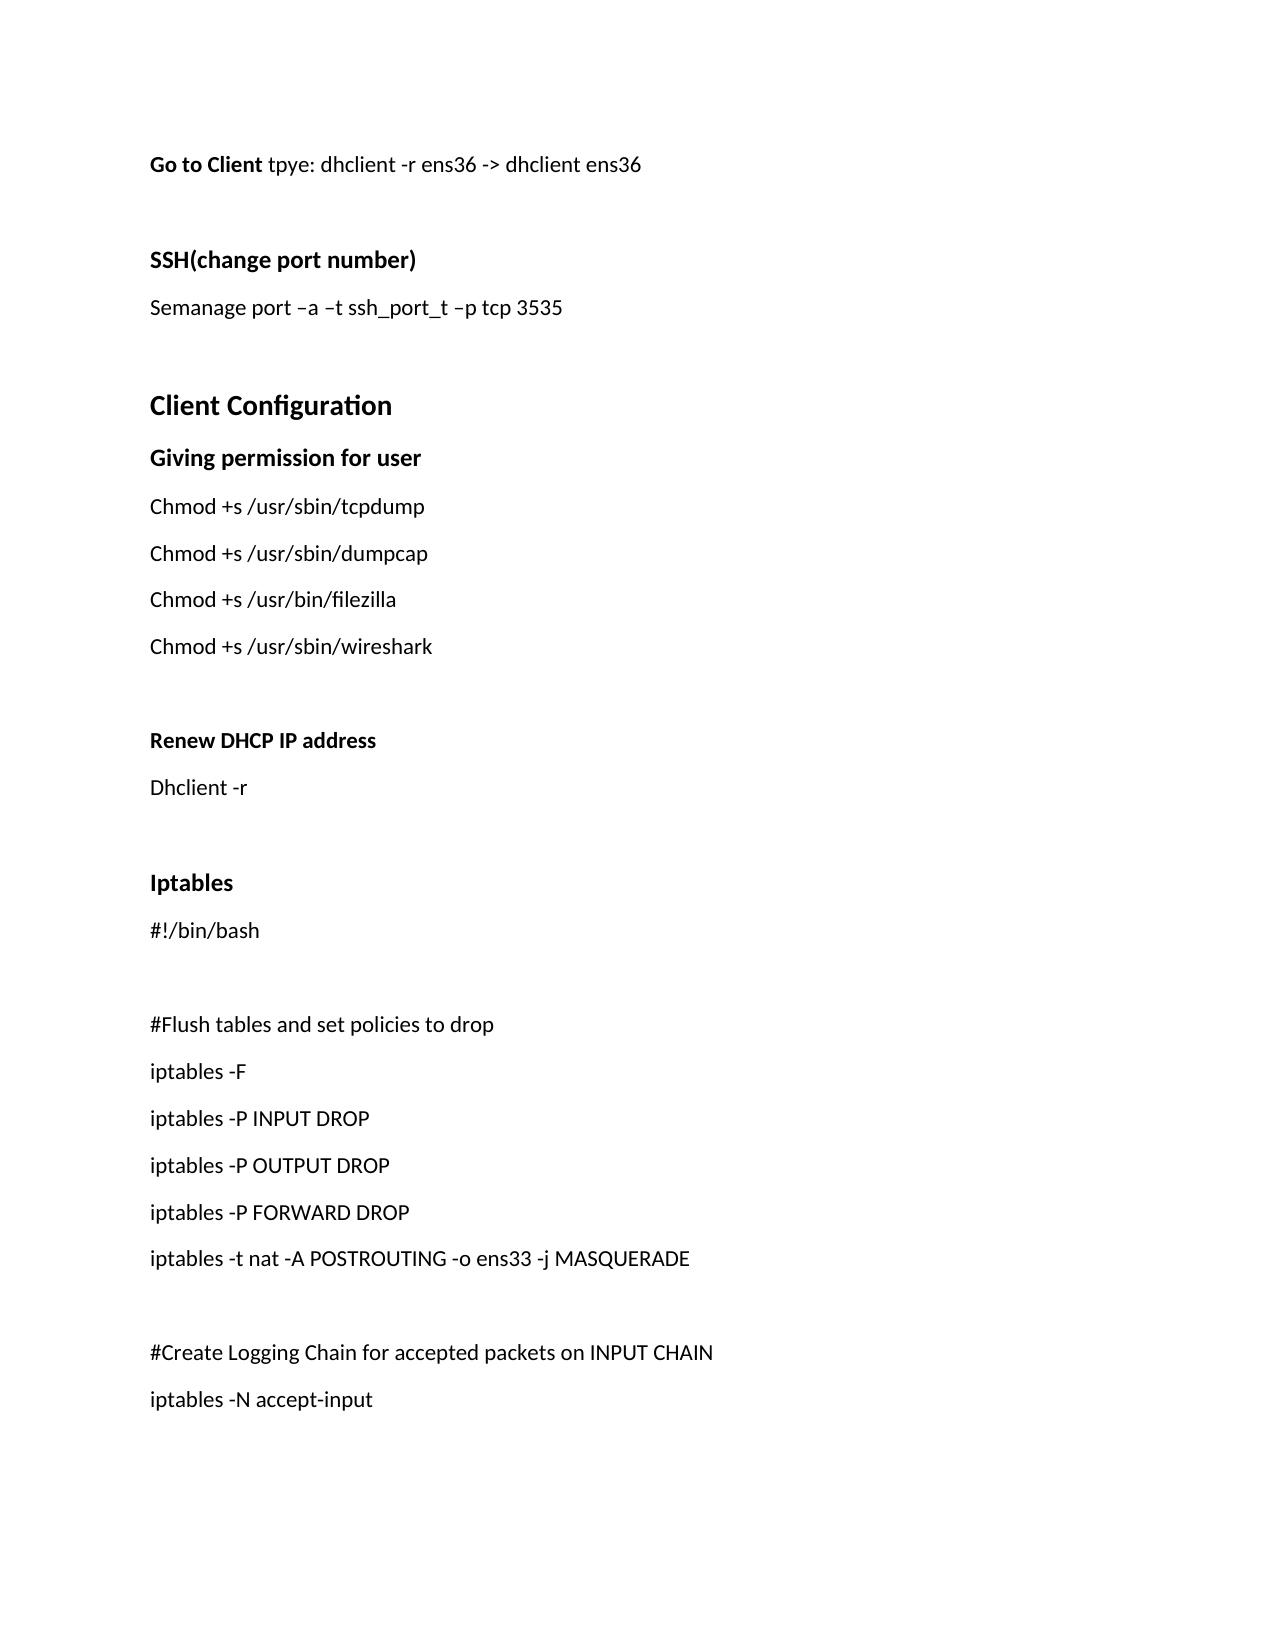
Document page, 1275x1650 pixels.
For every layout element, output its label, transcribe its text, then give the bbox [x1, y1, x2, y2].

text Chmod +s /usr/sbin/tcpdump [150, 492, 1125, 520]
text iptables -t nat -A POSTROUTING -o ens33 -j MASQUERADE [150, 1244, 1125, 1272]
text Semanage port –a –t ssh_port_t –p tcp 3535 [150, 293, 1125, 321]
text SSH(change port number) [150, 244, 1125, 274]
text #Create Logging Chain for accepted packets on INPUT CHAIN [150, 1338, 1125, 1366]
text Client Configuration [150, 387, 1125, 423]
text Go to Client tpye: dhclient -r ens36 -> dhclient ens36 [150, 150, 1125, 178]
text Chmod +s /usr/sbin/wireshark [150, 632, 1125, 660]
text Renew DHCP IP address [150, 726, 1125, 754]
text iptables -P INPUT DROP [150, 1104, 1125, 1132]
text #!/bin/bash [150, 916, 1125, 944]
text iptables -F [150, 1057, 1125, 1085]
text iptables -P OUTPUT DROP [150, 1151, 1125, 1179]
text iptables -P FORWARD DROP [150, 1198, 1125, 1226]
text #Flush tables and set policies to drop [150, 1010, 1125, 1038]
text Dhclient -r [150, 773, 1125, 801]
text Chmod +s /usr/sbin/dumpcap [150, 539, 1125, 567]
text Giving permission for user [150, 442, 1125, 473]
text Iptables [150, 867, 1125, 897]
text Chmod +s /usr/bin/filezilla [150, 586, 1125, 613]
text iptables -N accept-input [150, 1385, 1125, 1413]
